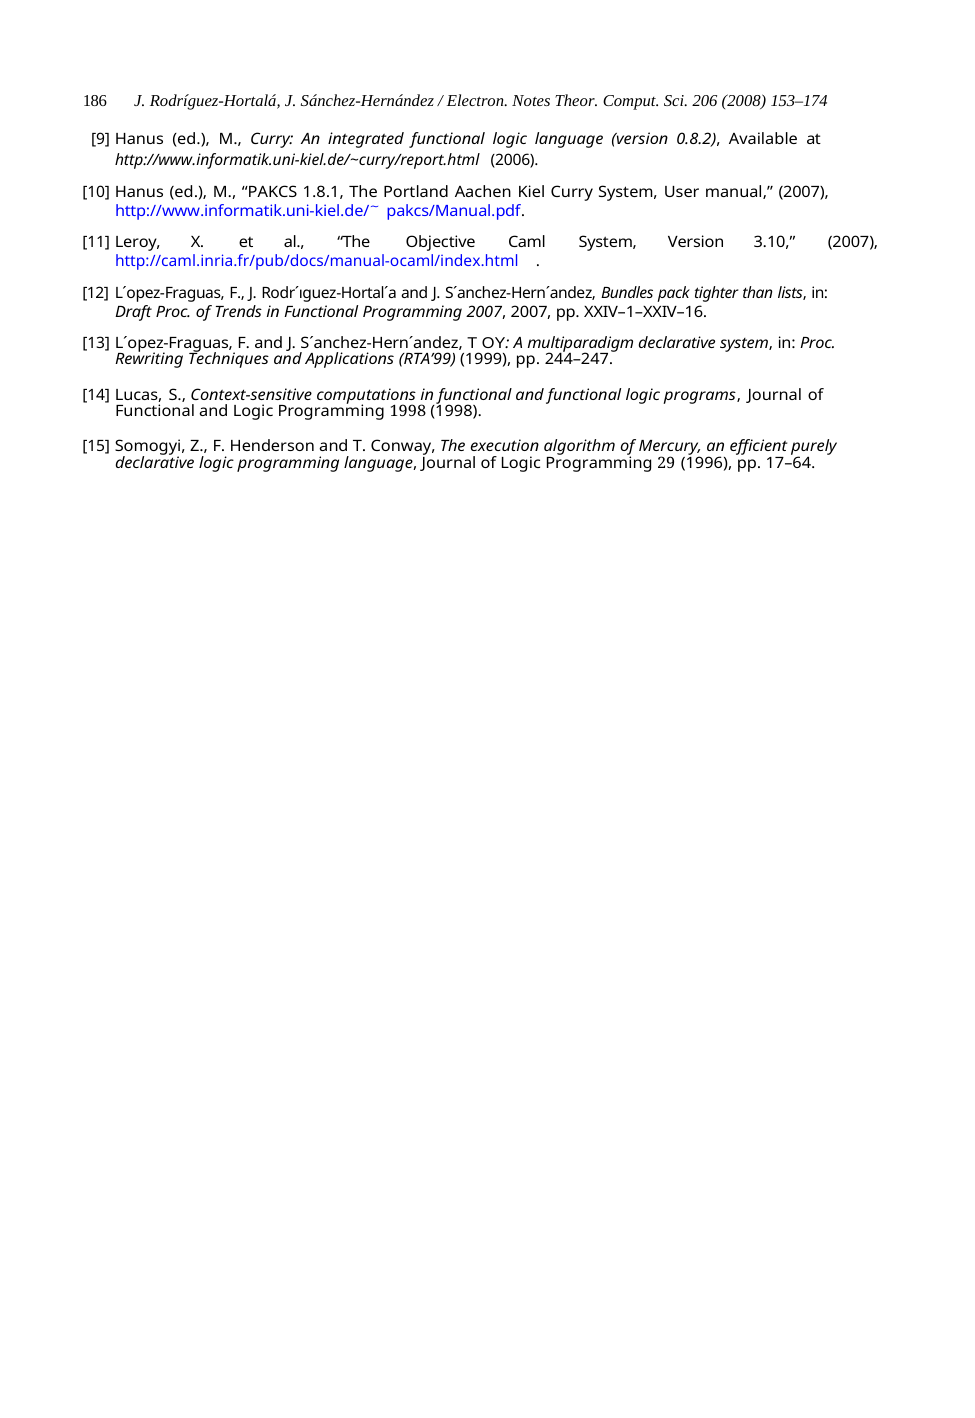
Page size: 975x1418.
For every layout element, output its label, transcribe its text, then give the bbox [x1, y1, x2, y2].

text Draft Proc. of Trends in Functional Programming 2007, 2007, pp. XXIV–1–XXIV–16. [115, 302, 906, 321]
list Lucas, S., Context-sensitive computations in functional and functional logic programs, Journal of Functional and Logic Programming 1998 (1998). [82, 386, 881, 421]
list L´opez-Fraguas, F. and J. S´anchez-Hern´andez, T OY: A multiparadigm declarative system, in: Proc. Rewriting Techniques and Applications (RTA’99) (1999), pp. 244–247. [82, 334, 881, 369]
list Hanus (ed.), M., Curry: An integrated functional logic language (version 0.8.2), Available at [91, 129, 906, 149]
list Hanus (ed.), M., “PAKCS 1.8.1, The Portland Aachen Kiel Curry System, User manual,” (2007), [82, 182, 906, 201]
list L´opez-Fraguas, F., J. Rodr´ıguez-Hortal´a and J. S´anchez-Hern´andez, Bundles pack tighter than lists, in: [82, 283, 906, 302]
list Somogyi, Z., F. Henderson and T. Conway, The execution algorithm of Mercury, an efficient purely declarative logic programming language, Journal of Logic Programming 29 (1996), pp. 17–64. [82, 438, 881, 473]
list Leroy, X. et al., “The Objective Caml System, Version 3.10,” (2007), [82, 233, 906, 252]
text http://caml.inria.fr/pub/docs/manual-ocaml/index.html . [115, 252, 906, 270]
text http://www.informatik.uni-kiel.de/∼ pakcs/Manual.pdf. [115, 201, 906, 220]
text http://www.informatik.uni-kiel.de/~curry/report.html (2006). [115, 149, 906, 169]
